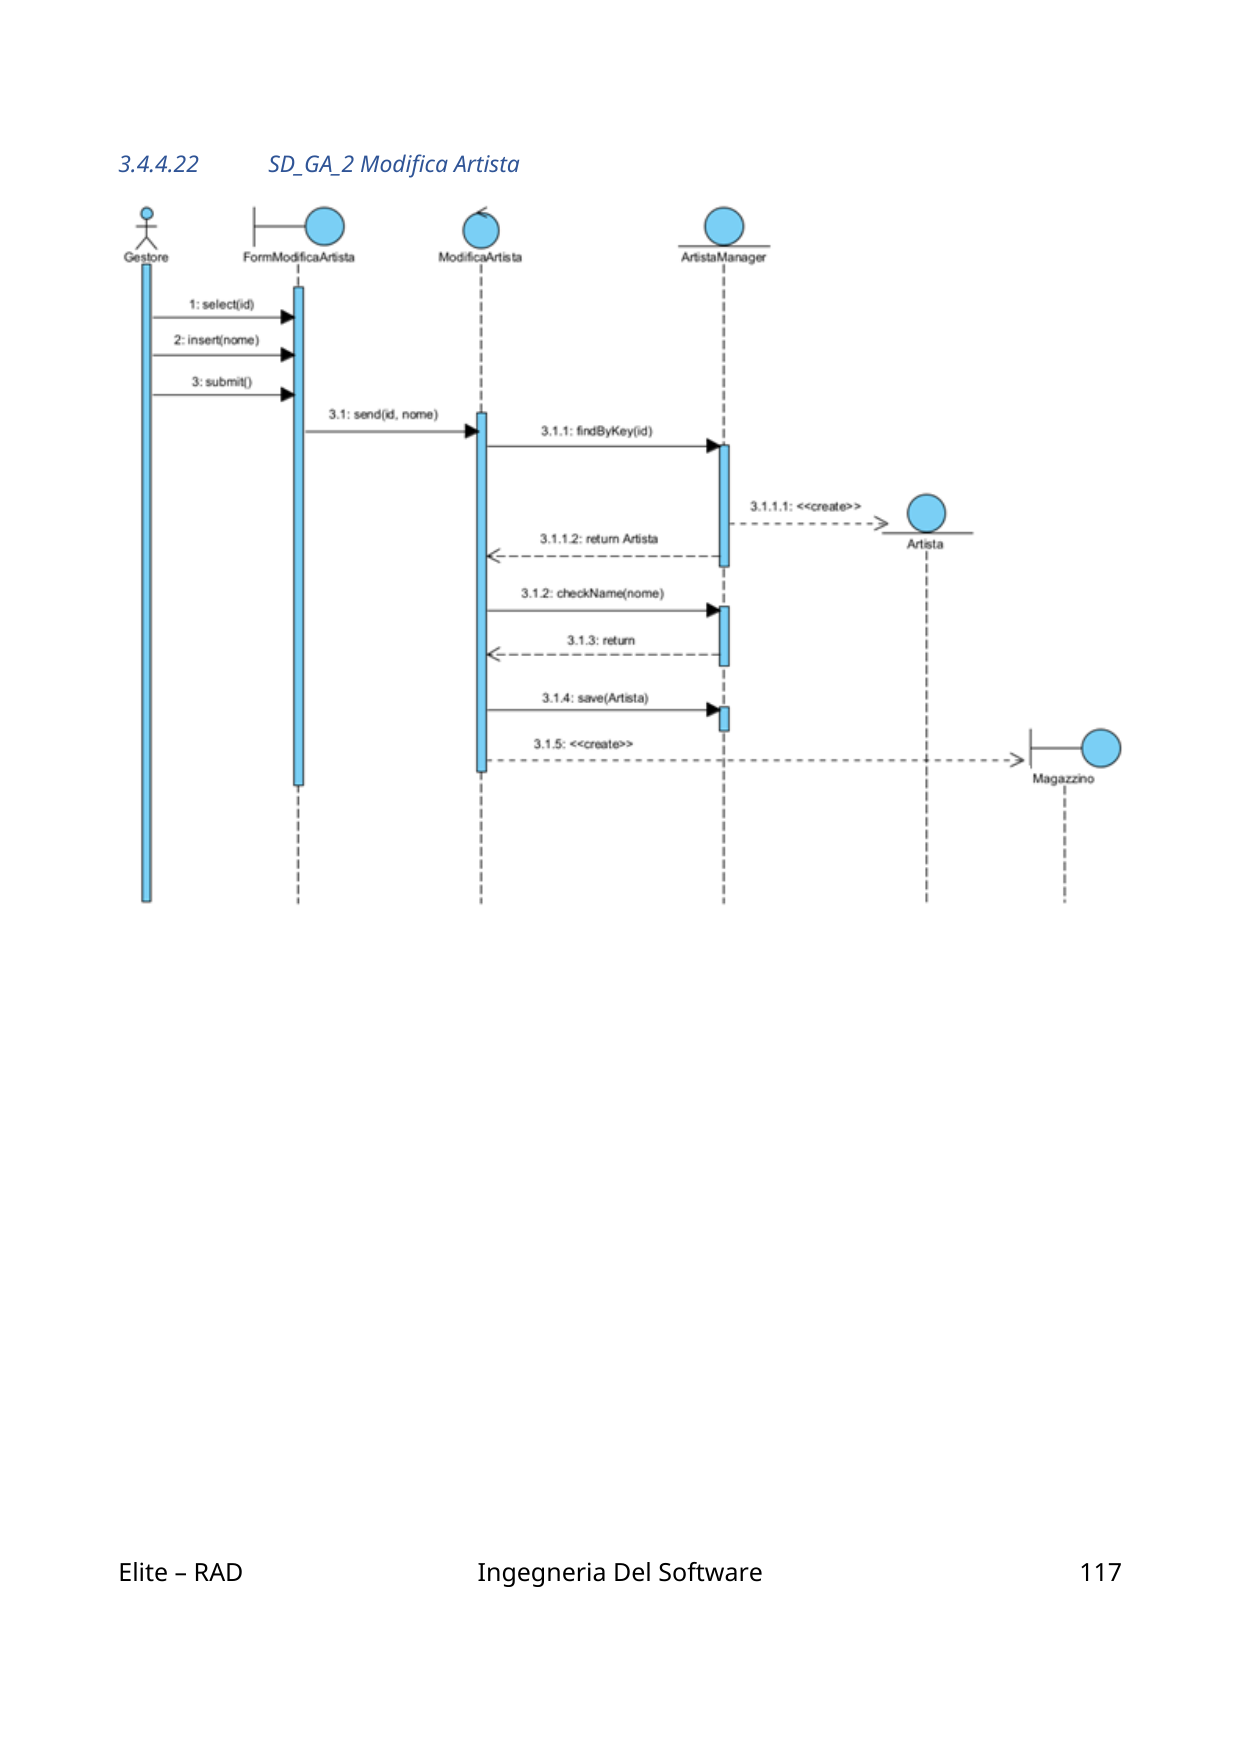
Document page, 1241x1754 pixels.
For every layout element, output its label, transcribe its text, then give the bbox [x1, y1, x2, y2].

subtitle SD_GA_2 Modifica Artista [118, 148, 1122, 179]
picture [118, 201, 1123, 913]
